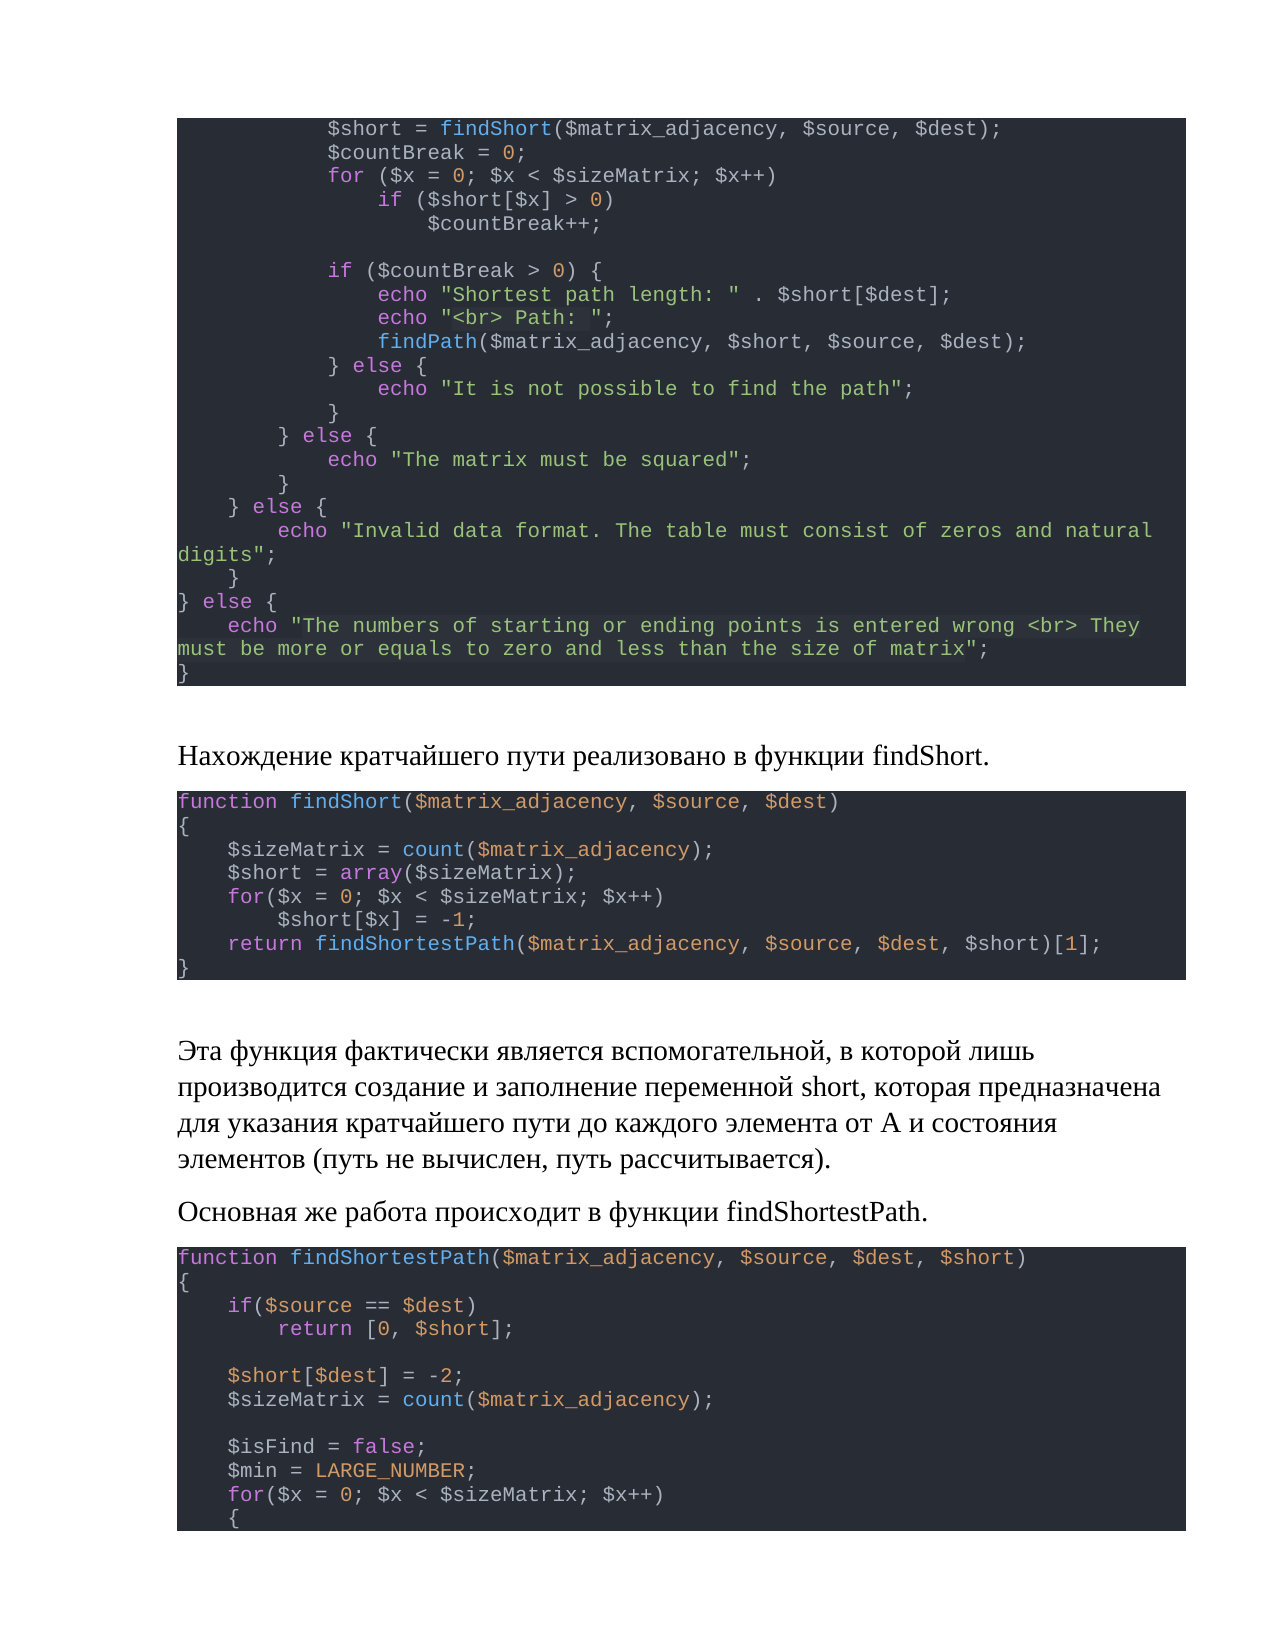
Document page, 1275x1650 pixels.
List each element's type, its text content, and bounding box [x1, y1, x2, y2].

text function findShort($matrix_adjacency, $source, $dest) { $sizeMatrix = count($matrix_adjacency); $short = array($sizeMatrix); for($x = 0; $x < $sizeMatrix; $x++) $short[$x] = -1; return findShortestPath($matrix_adjacency, $source, $dest, $short)[1]; } [177, 791, 1186, 980]
text Нахождение кратчайшего пути реализовано в функции findShort. [177, 738, 1186, 772]
text Эта функция фактически является вспомогательной, в которой лишь производится создание и заполнение переменной short, которая предназначена для указания кратчайшего пути до каждого элемента от A и состояния элементов (путь не вычислен, путь рассчитывается). [177, 1033, 1186, 1175]
text Основная же работа происходит в функции findShortestPath. [177, 1194, 1186, 1228]
